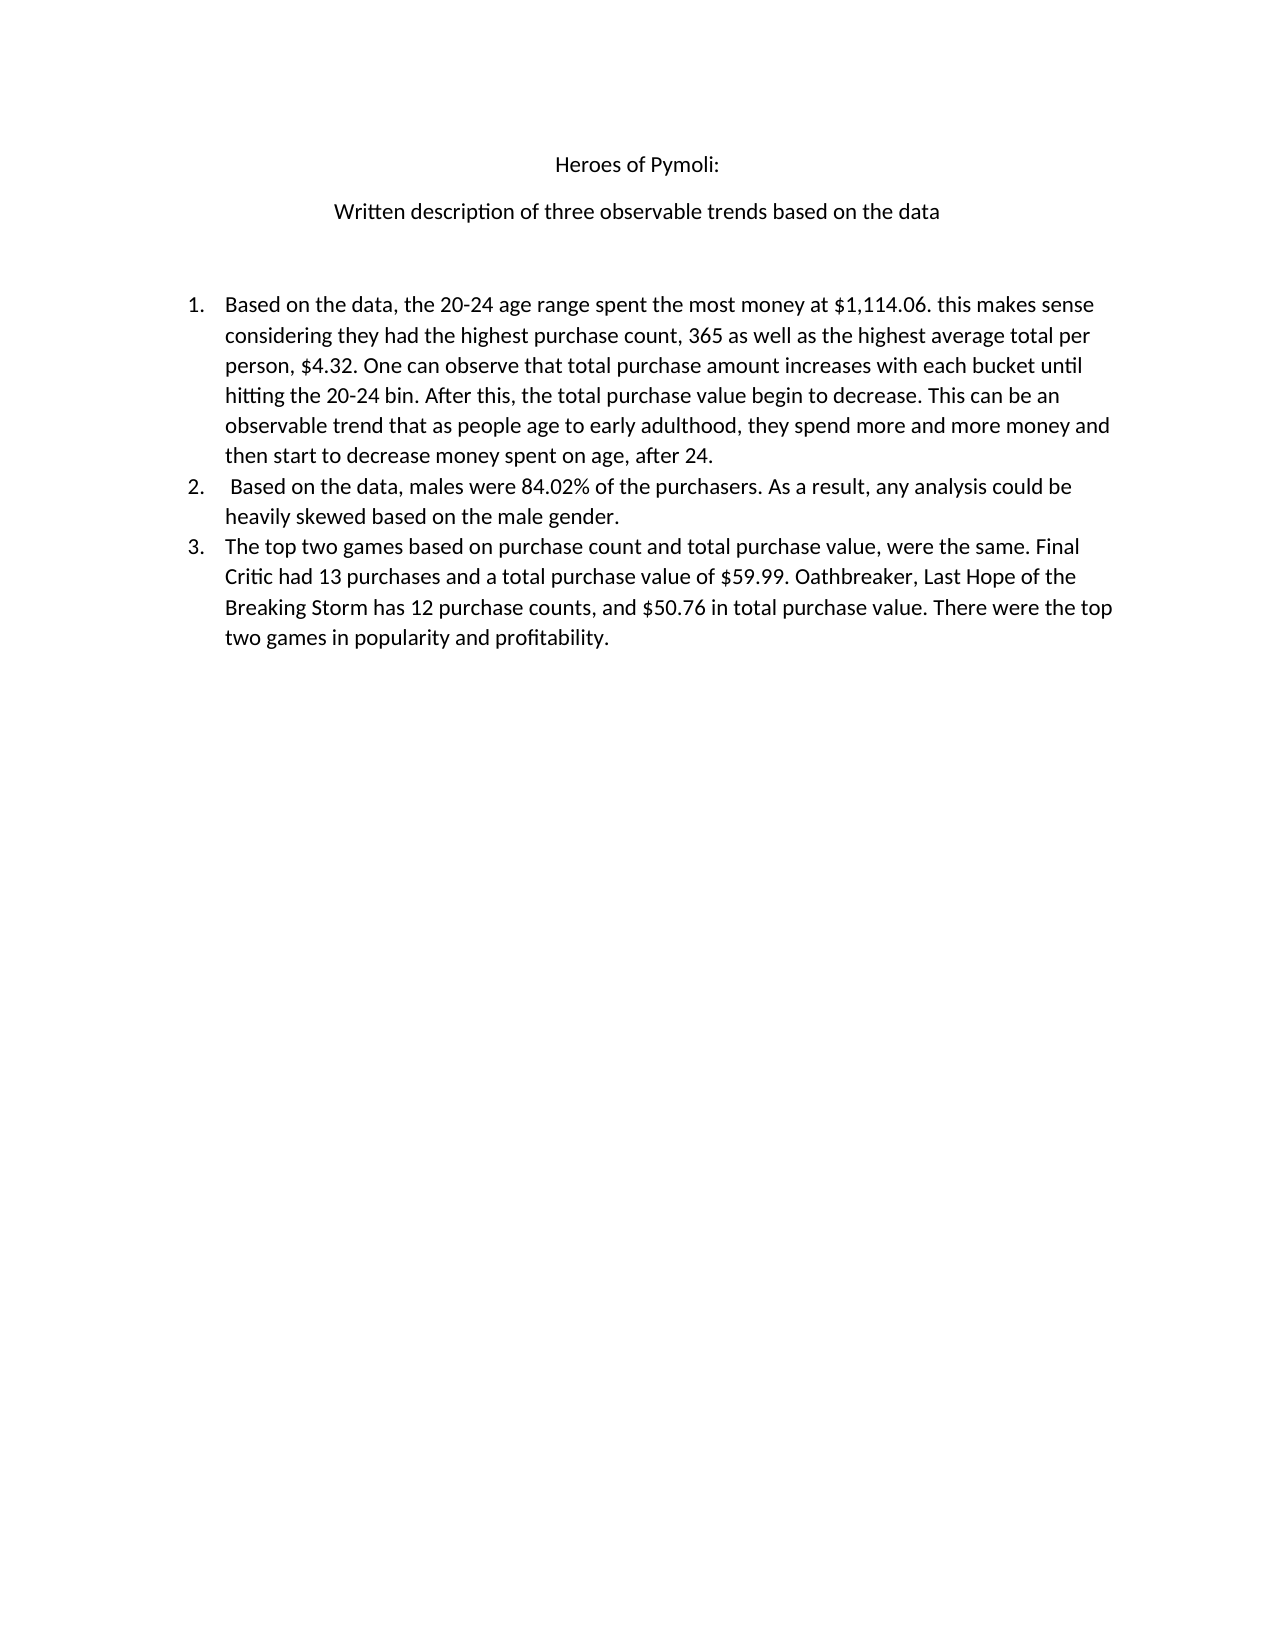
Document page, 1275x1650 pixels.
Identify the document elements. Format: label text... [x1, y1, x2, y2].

text Written description of three observable trends based on the data [150, 197, 1125, 225]
list The top two games based on purchase count and total purchase value, were the same. Final Critic had 13 purchases and a total purchase value of $59.99. Oathbreaker, Last Hope of the Breaking Storm has 12 purchase counts, and $50.76 in total purchase value. There were the top two games in popularity and profitability. [187, 532, 1125, 651]
list Based on the data, males were 84.02% of the purchasers. As a result, any analysis could be heavily skewed based on the male gender. [187, 472, 1125, 530]
text Heroes of Pymoli: [150, 150, 1125, 178]
list Based on the data, the 20-24 age range spent the most money at $1,114.06. this makes sense considering they had the highest purchase count, 365 as well as the highest average total per person, $4.32. One can observe that total purchase amount increases with each bucket until hitting the 20-24 bin. After this, the total purchase value begin to decrease. This can be an observable trend that as people age to early adulthood, they spend more and more money and then start to decrease money spent on age, after 24. [187, 291, 1125, 470]
